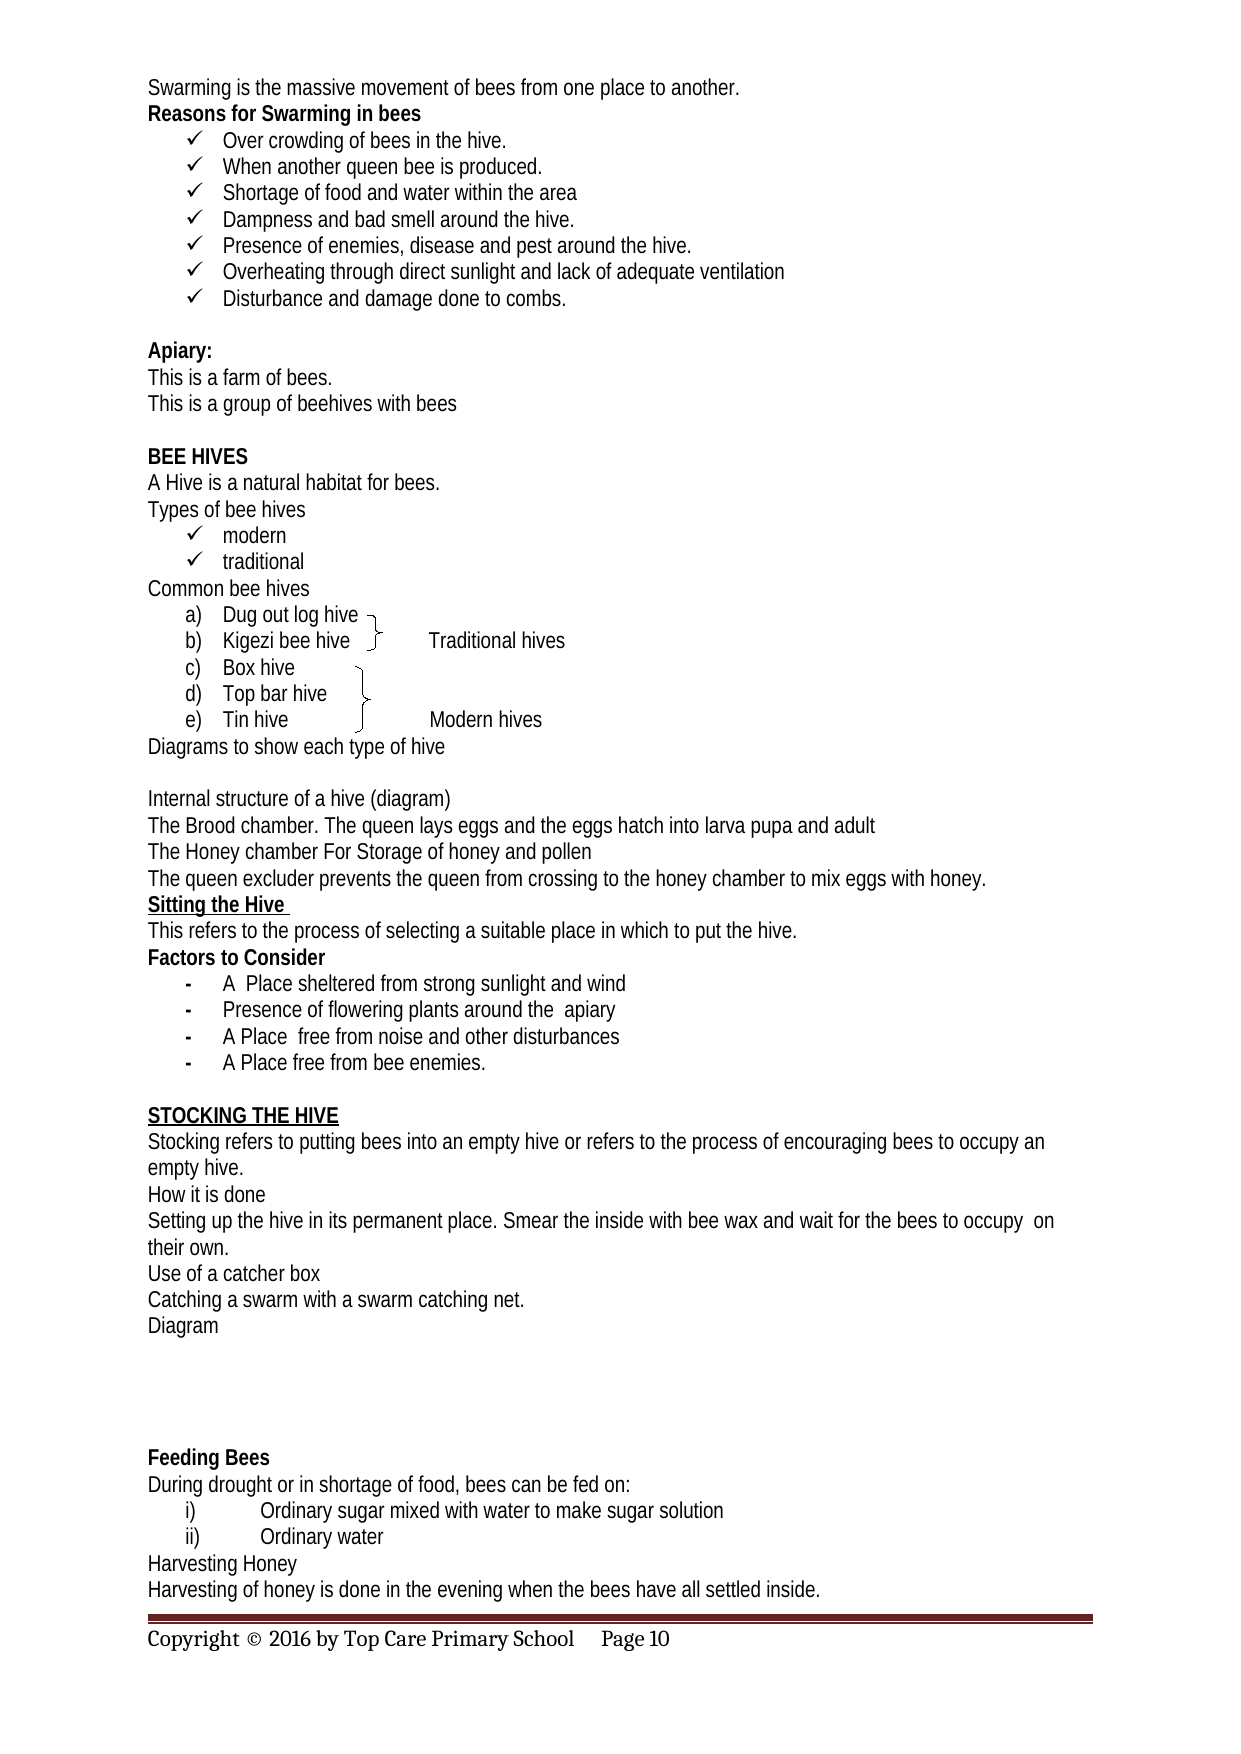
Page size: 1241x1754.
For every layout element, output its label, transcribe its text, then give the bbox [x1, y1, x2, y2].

text How it is done [148, 1181, 1093, 1207]
list A Place free from bee enemies. [185, 1049, 1093, 1075]
text Diagrams to show each type of hive [148, 733, 1093, 759]
text Catching a swarm with a swarm catching net. [148, 1286, 1093, 1312]
text This refers to the process of selecting a suitable place in which to put the hive. [148, 917, 1093, 943]
list A Place sheltered from strong sunlight and wind [185, 970, 1093, 996]
list Presence of flowering plants around the apiary [185, 996, 1093, 1023]
text Feeding Bees [148, 1444, 1093, 1471]
list Overheating through direct sunlight and lack of adequate ventilation [185, 258, 1093, 285]
list Tin hive Modern hives [185, 706, 1093, 733]
text Diagram [148, 1312, 1093, 1339]
text The Honey chamber For Storage of honey and pollen [148, 838, 1093, 864]
text Use of a catcher box [148, 1260, 1093, 1286]
list Dampness and bad smell around the hive. [185, 206, 1093, 232]
list modern [185, 522, 1093, 548]
text Setting up the hive in its permanent place. Smear the inside with bee wax and wait for the bees to occupy on their own. [148, 1207, 1093, 1260]
list A Place free from noise and other disturbances [185, 1023, 1093, 1049]
list Kigezi bee hive Traditional hives [185, 627, 1093, 654]
text The Brood chamber. The queen lays eggs and the eggs hatch into larva pupa and adult [148, 812, 1093, 838]
text Reasons for Swarming in bees [148, 100, 1093, 127]
list Box hive [185, 654, 1093, 680]
text A Hive is a natural habitat for bees. [148, 469, 1093, 496]
text Factors to Consider [148, 943, 1093, 970]
list Dug out log hive [185, 601, 1093, 627]
text BEE HIVES [148, 443, 1093, 469]
text This is a farm of bees. [148, 364, 1093, 390]
text Types of bee hives [148, 496, 1093, 522]
text STOCKING THE HIVE [148, 1102, 1093, 1128]
text The queen excluder prevents the queen from crossing to the honey chamber to mix eggs with honey. [148, 864, 1093, 891]
list Disturbance and damage done to combs. [185, 285, 1093, 311]
text Sitting the Hive [148, 891, 1093, 917]
text Common bee hives [148, 574, 1093, 601]
text Stocking refers to putting bees into an empty hive or refers to the process of encouraging bees to occupy an empty hive. [148, 1128, 1093, 1181]
list Over crowding of bees in the hive. [185, 127, 1093, 153]
list Ordinary sugar mixed with water to make sugar solution [185, 1497, 1093, 1523]
list traditional [185, 548, 1093, 574]
list Presence of enemies, disease and pest around the hive. [185, 232, 1093, 258]
text This is a group of beehives with bees [148, 390, 1093, 416]
text Swarming is the massive movement of bees from one place to another. [148, 74, 1093, 100]
text Harvesting of honey is done in the evening when the bees have all settled inside. [148, 1576, 1093, 1602]
text Apiary: [148, 337, 1093, 364]
text Internal structure of a hive (diagram) [148, 785, 1093, 812]
list Ordinary water [185, 1523, 1093, 1550]
list When another queen bee is produced. [185, 153, 1093, 179]
list Shortage of food and water within the area [185, 179, 1093, 206]
list Top bar hive [185, 680, 1093, 706]
text During drought or in shortage of food, bees can be fed on: [148, 1471, 1093, 1497]
text Harvesting Honey [148, 1550, 1093, 1576]
